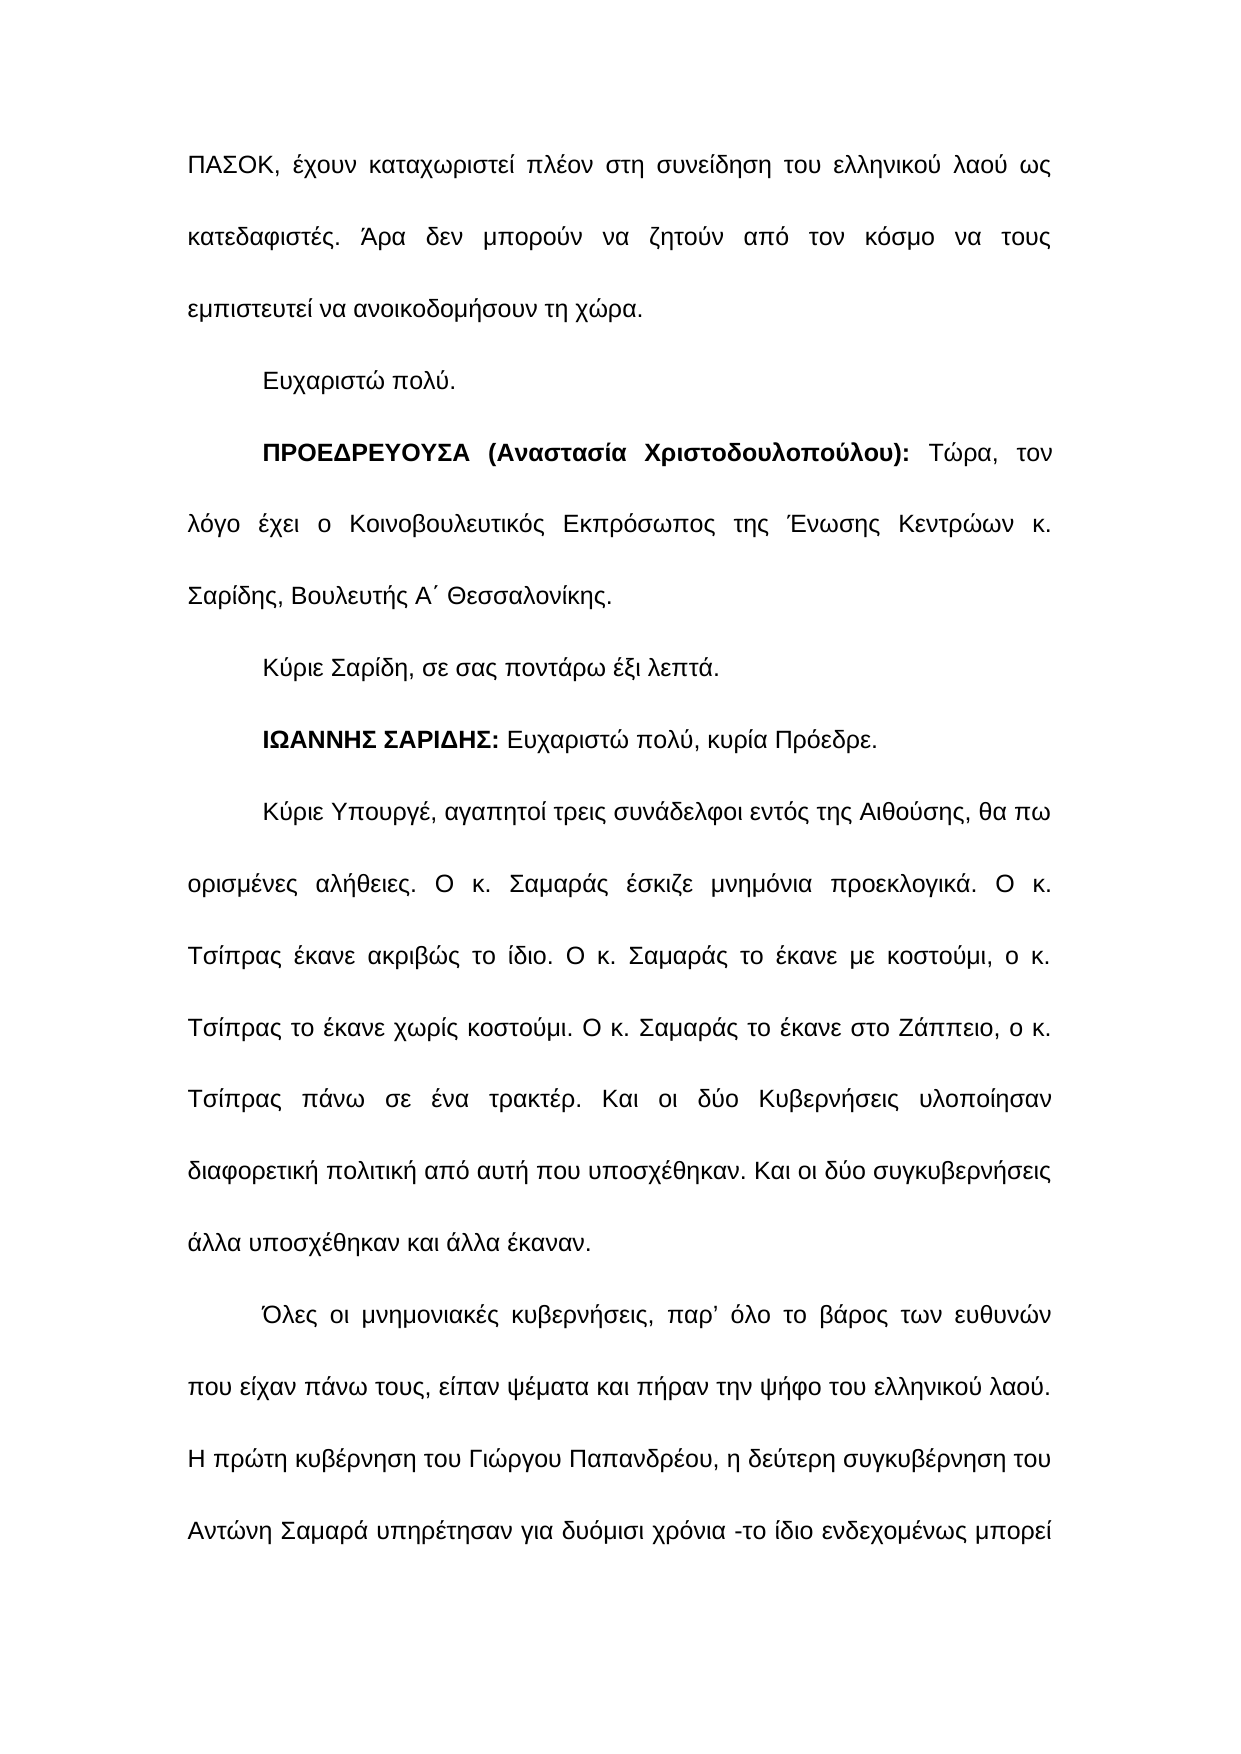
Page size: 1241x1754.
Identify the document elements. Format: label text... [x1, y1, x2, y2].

text Κύριε Σαρίδη, σε σας ποντάρω έξι λεπτά. [187, 653, 1053, 682]
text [187, 1300, 1053, 1544]
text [187, 150, 1053, 322]
text Ευχαριστώ πολύ. [187, 366, 1053, 394]
text ΙΩΑΝΝΗΣ ΣΑΡΙΔΗΣ: Ευχαριστώ πολύ, κυρία Πρόεδρε. [187, 725, 1053, 754]
text Κύριε Υπουργέ, αγαπητοί τρεις συνάδελφοι εντός της Αιθούσης, θα πω ορισμένες αλήθειες. Ο κ. Σαμαράς έσκιζε μνημόνια προεκλογικά. Ο κ. Τσίπρας έκανε ακριβώς το ίδιο. Ο κ. Σαμαράς το έκανε με κοστούμι, ο κ. Τσίπρας το έκανε χωρίς κοστούμι. Ο κ. Σαμαράς το έκανε στο Ζάππειο, ο κ. Τσίπρας πάνω σε ένα τρακτέρ. Και οι δύο Κυβερνήσεις υλοποίησαν διαφορετική πολιτική από αυτή που υποσχέθηκαν. Και οι δύο συγκυβερνήσεις άλλα υποσχέθηκαν και άλλα έκαναν. [187, 797, 1053, 1257]
text ΠΡΟΕΔΡΕΥΟΥΣΑ (Αναστασία Χριστοδουλοπούλου): Τώρα, τον λόγο έχει ο Κοινοβουλευτικός Εκπρόσωπος της Ένωσης Κεντρώων κ. Σαρίδης, Βουλευτής Α΄ Θεσσαλονίκης. [187, 437, 1053, 610]
